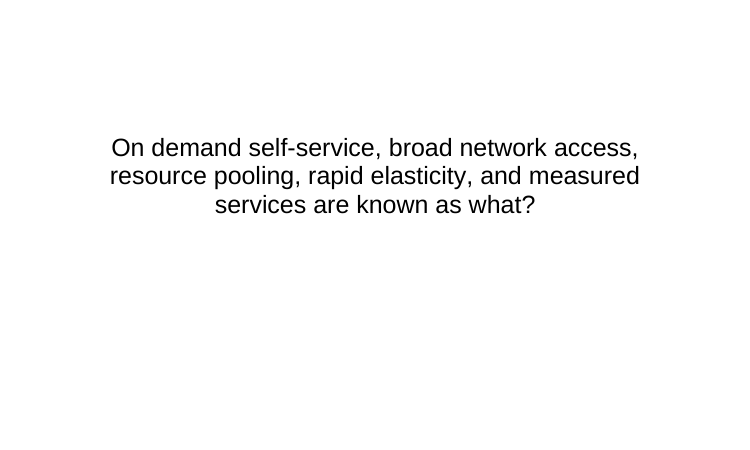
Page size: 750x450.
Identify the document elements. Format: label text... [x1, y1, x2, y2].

text On demand self-service, broad network access, resource pooling, rapid elasticity, and measured services are known as what? [75, 132, 675, 219]
